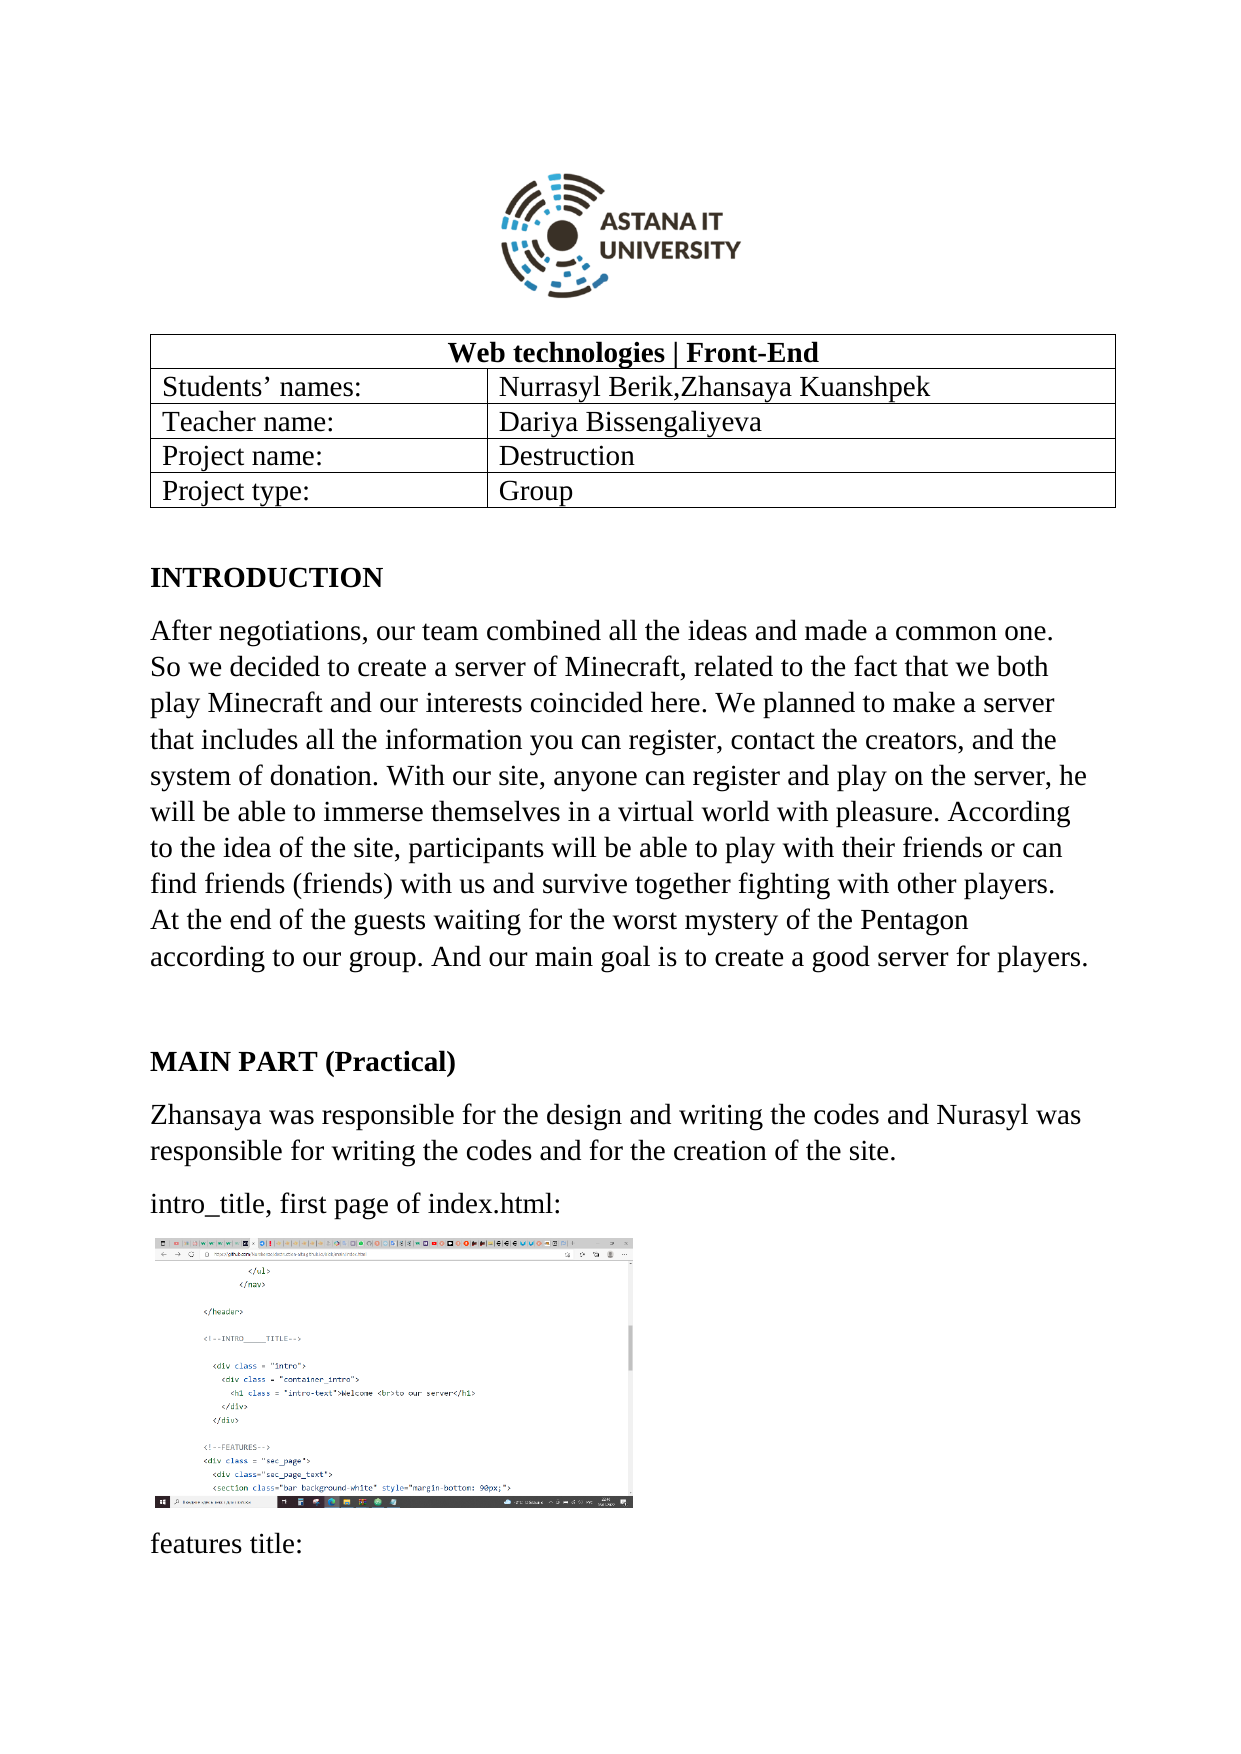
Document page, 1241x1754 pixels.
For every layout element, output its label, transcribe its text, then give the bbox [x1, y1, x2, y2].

text INTRODUCTION [150, 561, 1090, 594]
table_cell Teacher name: [151, 404, 487, 437]
picture [463, 150, 778, 315]
table_cell Destruction [488, 439, 1115, 472]
table_cell Nurrasyl Berik,Zhansaya Kuanshpek [488, 369, 1115, 403]
picture [155, 1238, 633, 1508]
table_header Web technologies | Front-End [151, 335, 1115, 368]
text features title: [150, 1526, 1090, 1560]
text After negotiations, our team combined all the ideas and made a common one. So we decided to create a server of Minecraft, related to the fact that we both play Minecraft and our interests coincided here. We planned to make a server that includes all the information you can register, contact the creators, and the system of donation. With our site, anyone can register and play on the server, he will be able to immerse themselves in a virtual world with pleasure. According to the idea of the site, participants will be able to play with their friends or can find friends (friends) with us and survive together fighting with other players. At the end of the guests waiting for the worst mystery of the Pentagon according to our group. And our main goal is to create a good server for players. [150, 613, 1090, 972]
table_cell Project type: [151, 473, 487, 507]
text intro_title, first page of index.html: [150, 1186, 1090, 1219]
text MAIN PART (Practical) [150, 1044, 1124, 1078]
table_cell Dariya Bissengaliyeva [488, 404, 1115, 437]
text Zhansaya was responsible for the design and writing the codes and Nurasyl was responsible for writing the codes and for the creation of the site. [150, 1097, 1090, 1167]
table_cell Students’ names: [151, 369, 487, 403]
table_cell Group [488, 473, 1115, 507]
table_cell Project name: [151, 439, 487, 472]
